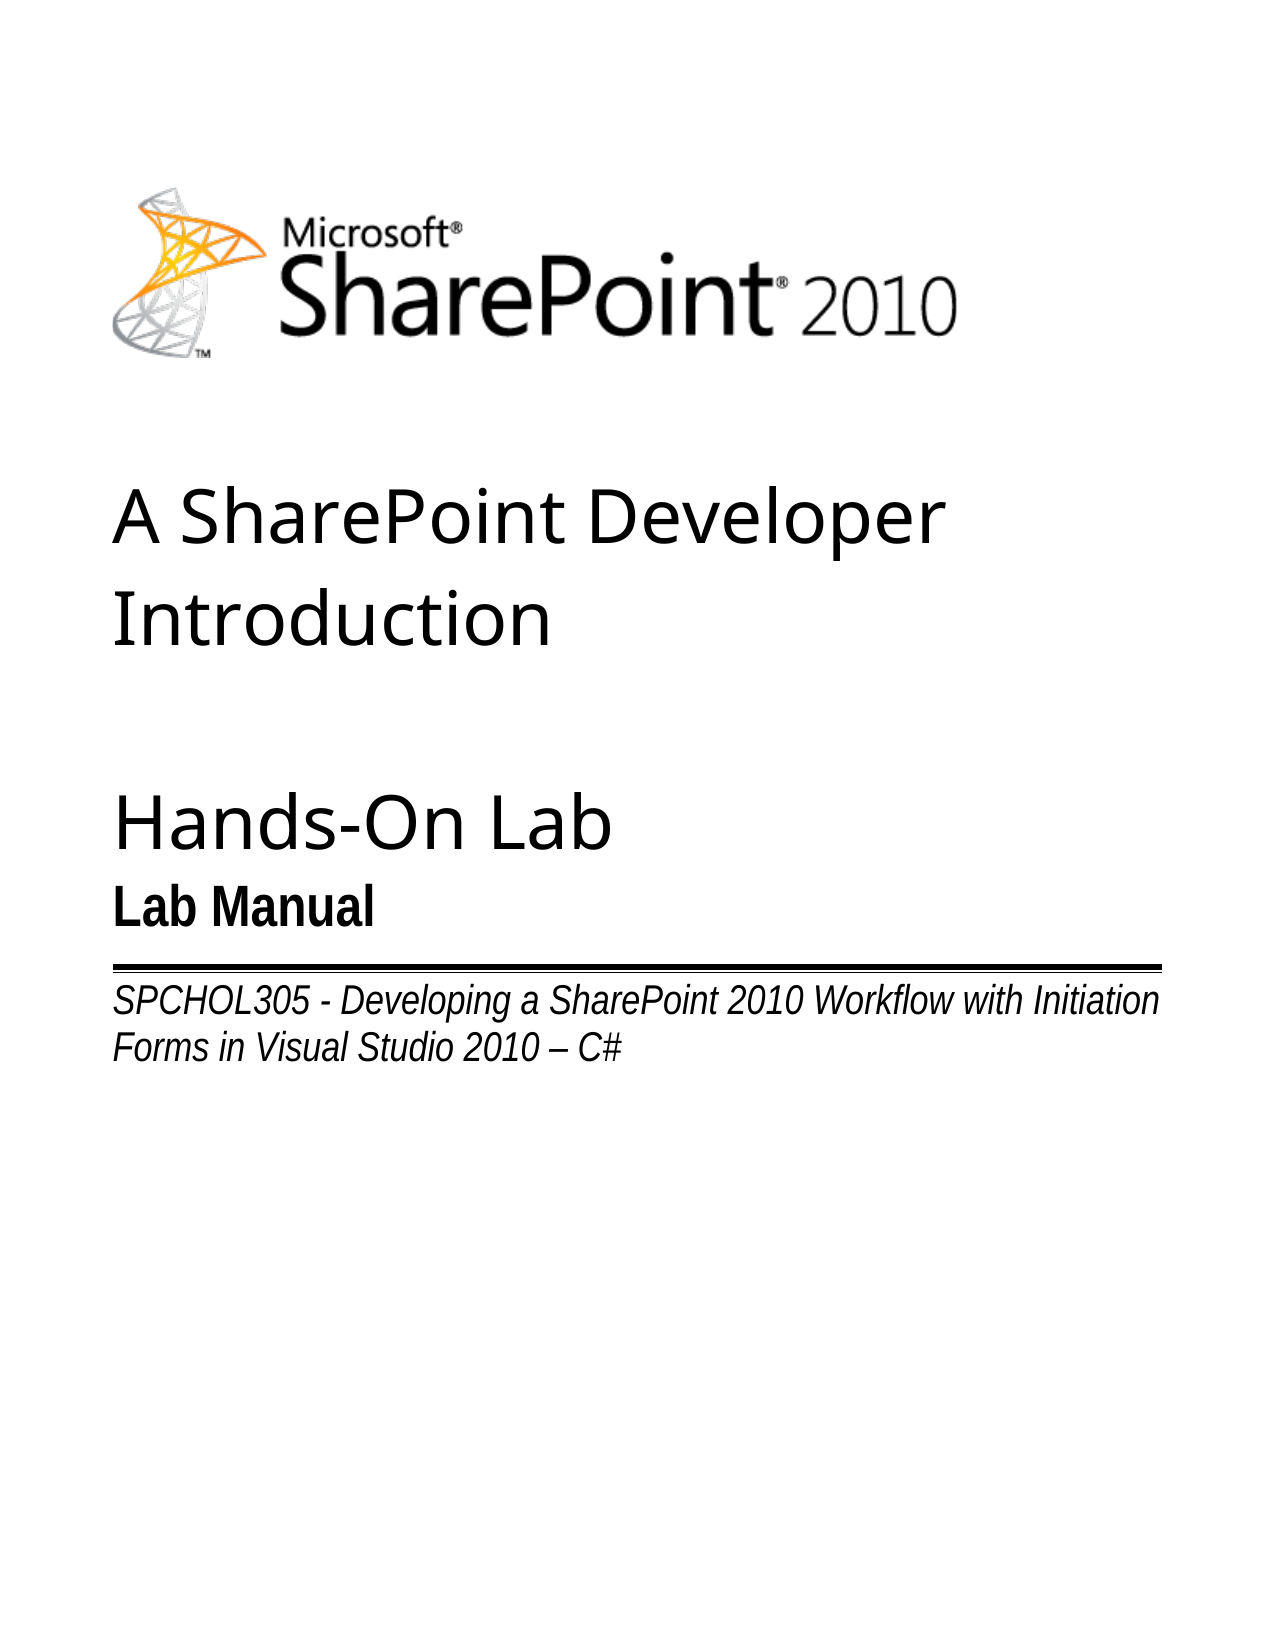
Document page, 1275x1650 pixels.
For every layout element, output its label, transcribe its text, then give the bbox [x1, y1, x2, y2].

title Hands-On Lab [112, 769, 1162, 872]
picture [112, 187, 957, 358]
title A SharePoint Developer Introduction [112, 463, 1162, 667]
text SPCHOL305 - Developing a SharePoint 2010 Workflow with Initiation Forms in Visual Studio 2010 – C# [112, 973, 1162, 1071]
title Lab Manual [112, 872, 1162, 939]
